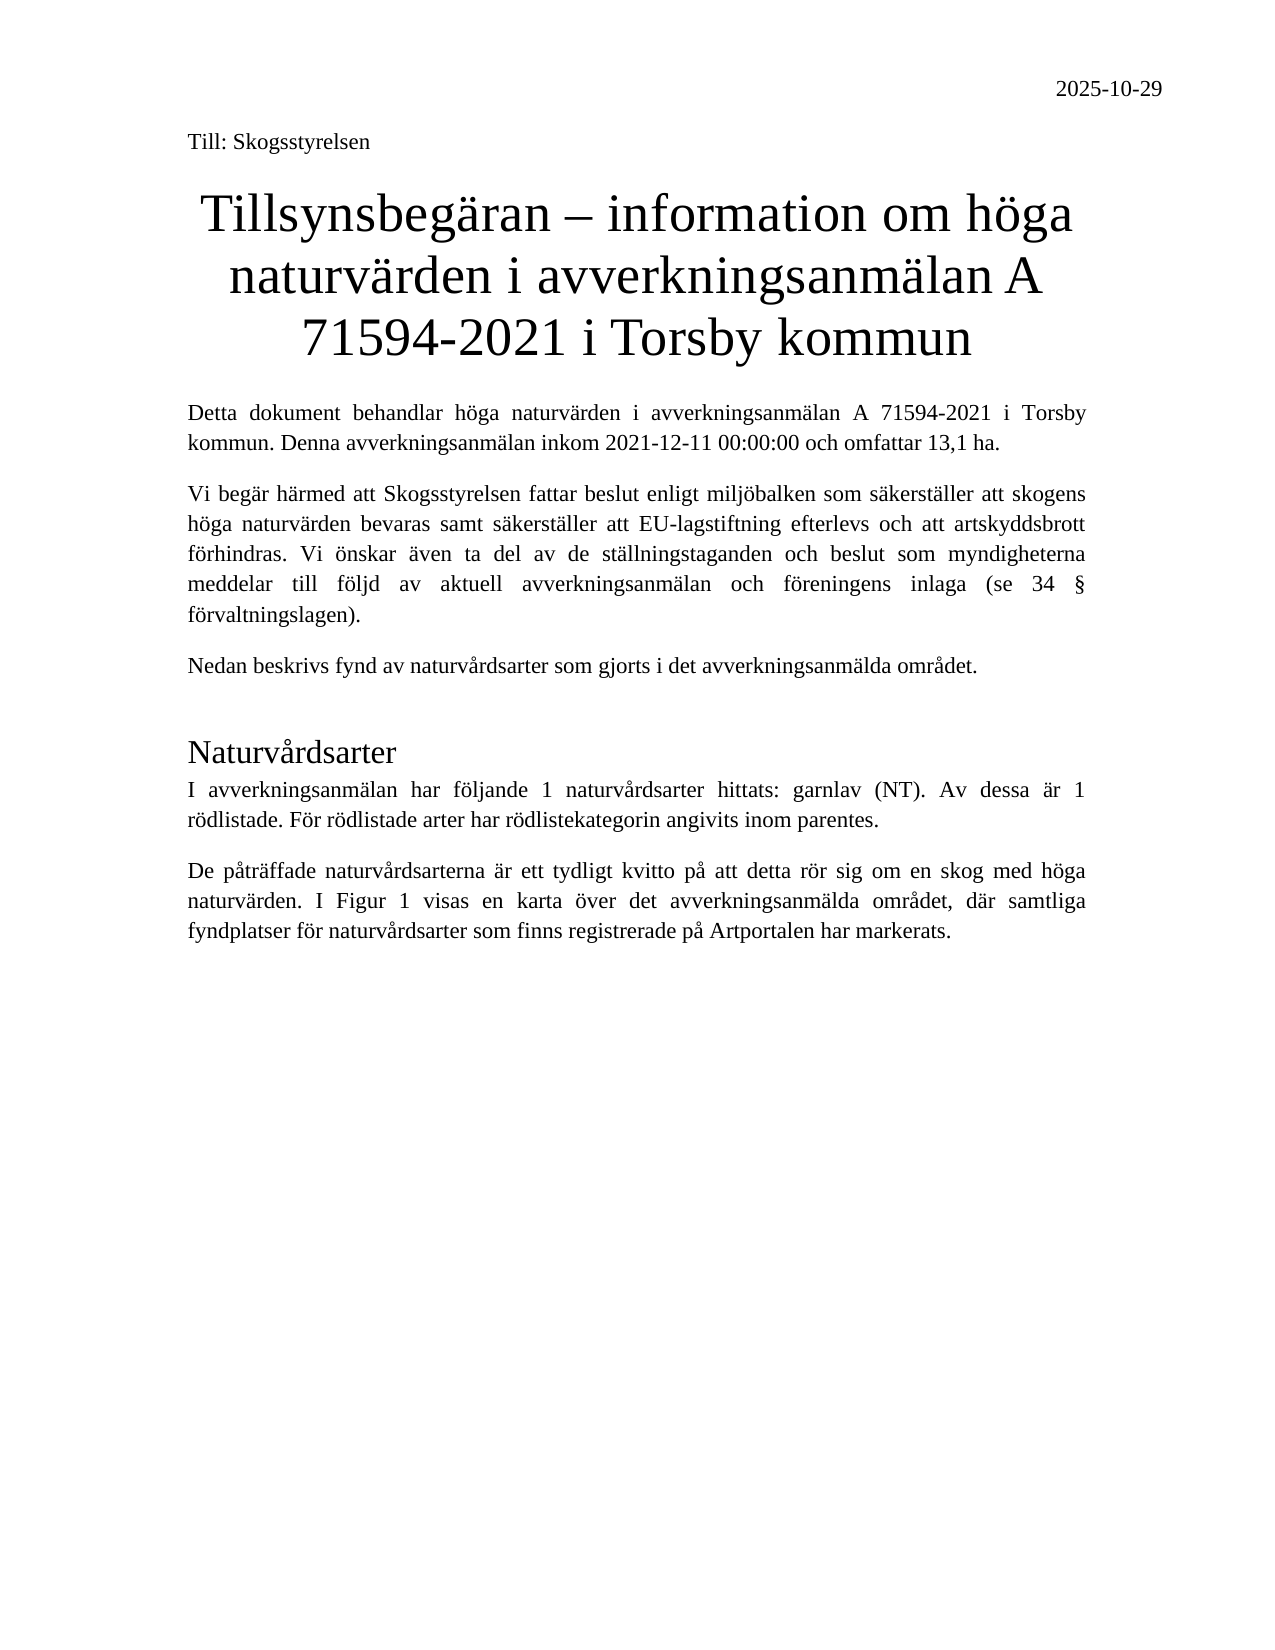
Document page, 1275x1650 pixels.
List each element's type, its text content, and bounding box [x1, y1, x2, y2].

text Nedan beskrivs fynd av naturvårdsarter som gjorts i det avverkningsanmälda området. [187, 652, 1087, 678]
text De påträffade naturvårdsarterna är ett tydligt kvitto på att detta rör sig om en skog med höga naturvärden. I Figur 1 visas en karta över det avverkningsanmälda området, där samtliga fyndplatser för naturvårdsarter som finns registrerade på Artportalen har markerats. [187, 857, 1087, 944]
text I avverkningsanmälan har följande 1 naturvårdsarter hittats: garnlav (NT). Av dessa är 1 rödlistade. För rödlistade arter har rödlistekategorin angivits inom parentes. [187, 776, 1087, 832]
text Detta dokument behandlar höga naturvärden i avverkningsanmälan A 71594-2021 i Torsby kommun. Denna avverkningsanmälan inkom 2021-12-11 00:00:00 och omfattar 13,1 ha. [187, 398, 1087, 455]
text Vi begär härmed att Skogsstyrelsen fattar beslut enligt miljöbalken som säkerställer att skogens höga naturvärden bevaras samt säkerställer att EU-lagstiftning efterlevs och att artskyddsbrott förhindras. Vi önskar även ta del av de ställningstaganden och beslut som myndigheterna meddelar till följd av aktuell avverkningsanmälan och föreningens inlaga (se 34 § förvaltningslagen). [187, 480, 1087, 627]
title Tillsynsbegäran – information om höga naturvärden i avverkningsanmälan A 71594-2021 i Torsby kommun [187, 180, 1087, 367]
subtitle Naturvårdsarter [187, 732, 1087, 770]
